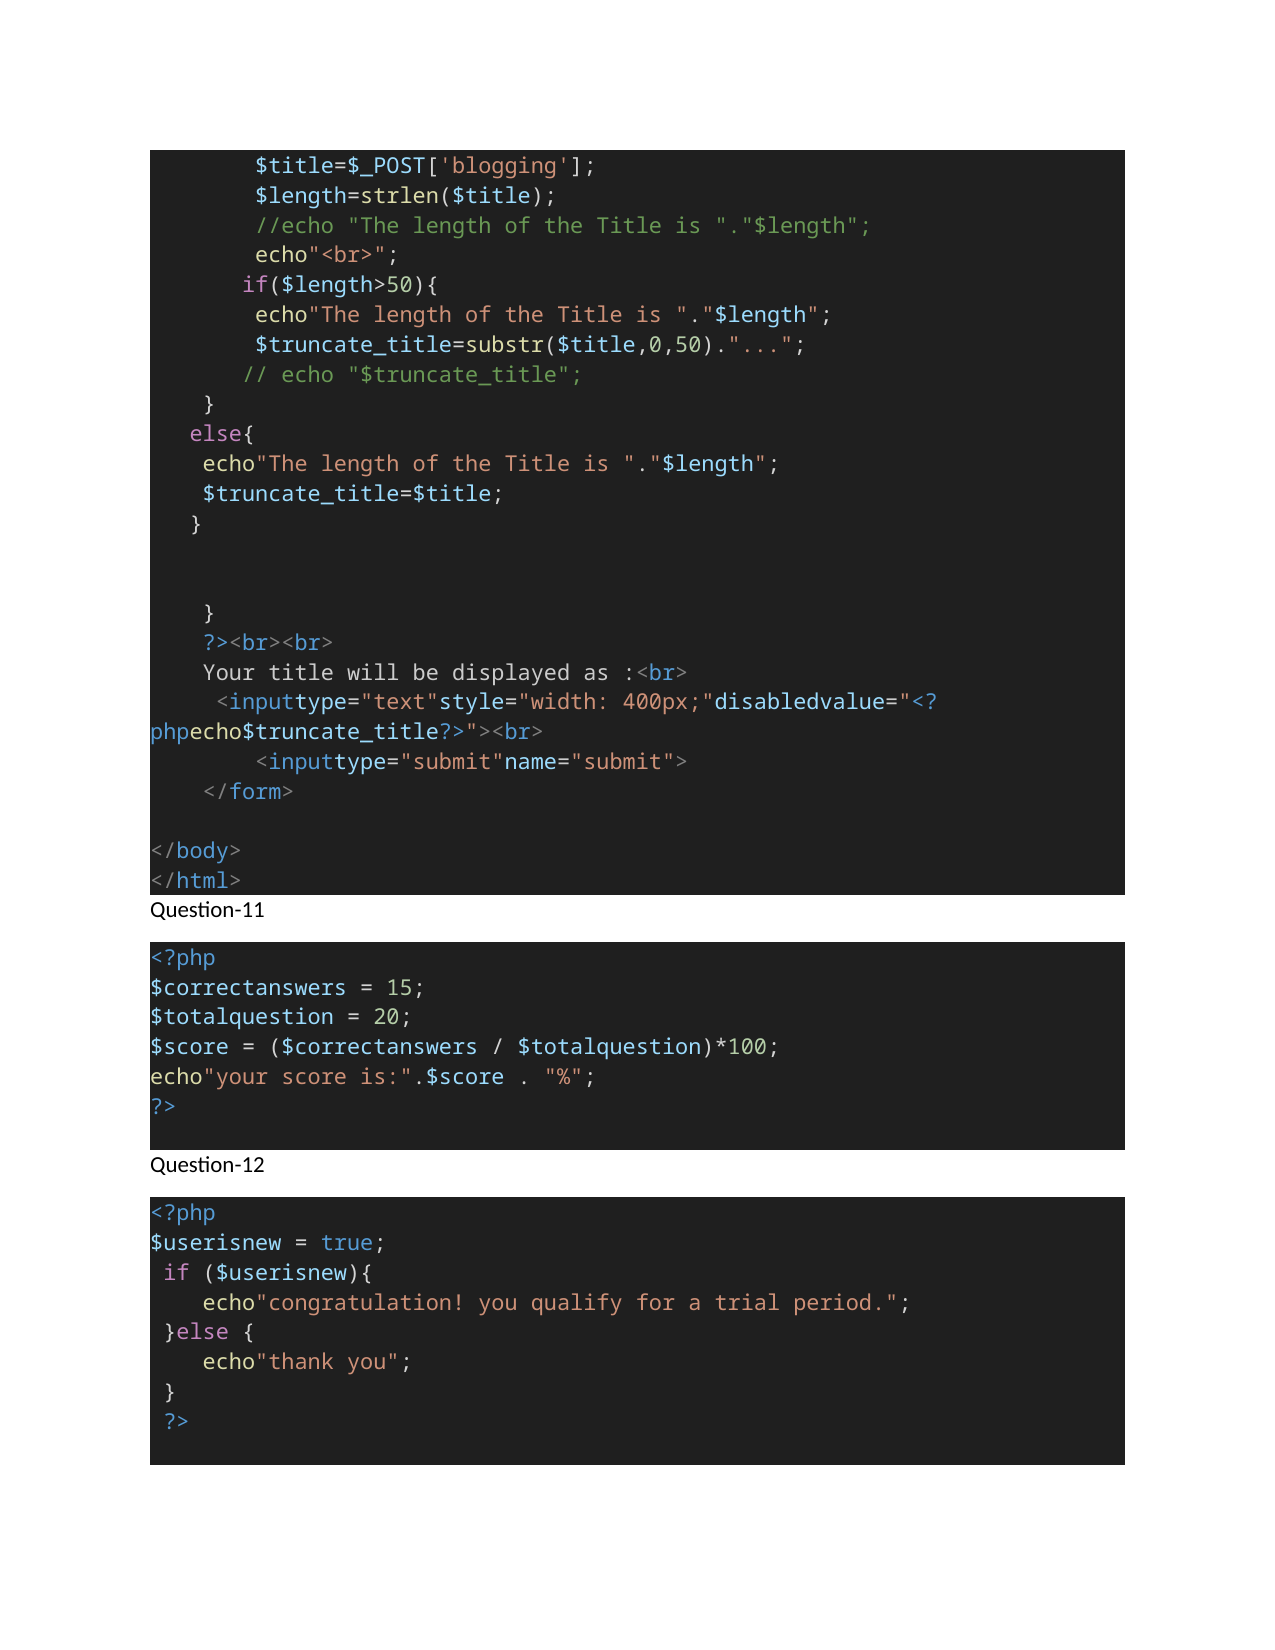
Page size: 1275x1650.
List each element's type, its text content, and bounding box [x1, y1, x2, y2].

text echo"<br>"; [150, 239, 1125, 269]
text <inputtype="submit"name="submit"> [150, 746, 1125, 776]
text echo"congratulation! you qualify for a trial period."; [150, 1286, 1125, 1316]
text <inputtype="text"style="width: 400px;"disabledvalue="<?phpecho$truncate_title?>"><br> [150, 686, 1125, 746]
text </html> [150, 865, 1125, 895]
text $length=strlen($title); [150, 180, 1125, 209]
text ?> [150, 1091, 1125, 1120]
text ?><br><br> [150, 627, 1125, 656]
text Question-11 [150, 895, 1125, 923]
text else{ [150, 418, 1125, 448]
text $truncate_title=substr($title,0,50)."..."; [150, 329, 1125, 358]
text $score = ($correctanswers / $totalquestion)*100; [150, 1031, 1125, 1061]
text } [150, 597, 1125, 627]
text } [150, 507, 1125, 537]
text $totalquestion = 20; [150, 1001, 1125, 1031]
text } [150, 388, 1125, 418]
text echo"your score is:".$score . "%"; [150, 1061, 1125, 1091]
text if($length>50){ [150, 269, 1125, 299]
text }else { [150, 1316, 1125, 1346]
text ?> [150, 1406, 1125, 1435]
text //echo "The length of the Title is "."$length"; [150, 209, 1125, 239]
text Your title will be displayed as :<br> [150, 656, 1125, 686]
text echo"The length of the Title is "."$length"; [150, 448, 1125, 478]
text echo"The length of the Title is "."$length"; [150, 299, 1125, 329]
text Question-12 [150, 1150, 1125, 1178]
text $title=$_POST['blogging']; [150, 150, 1125, 180]
text <?php [150, 1197, 1125, 1227]
text $truncate_title=$title; [150, 478, 1125, 507]
text // echo "$truncate_title"; [150, 358, 1125, 388]
text $correctanswers = 15; [150, 971, 1125, 1001]
text } [150, 1376, 1125, 1406]
text </form> [150, 776, 1125, 805]
text $userisnew = true; [150, 1227, 1125, 1257]
text </body> [150, 835, 1125, 865]
text echo"thank you"; [150, 1346, 1125, 1376]
text <?php [150, 942, 1125, 971]
text if ($userisnew){ [150, 1257, 1125, 1286]
